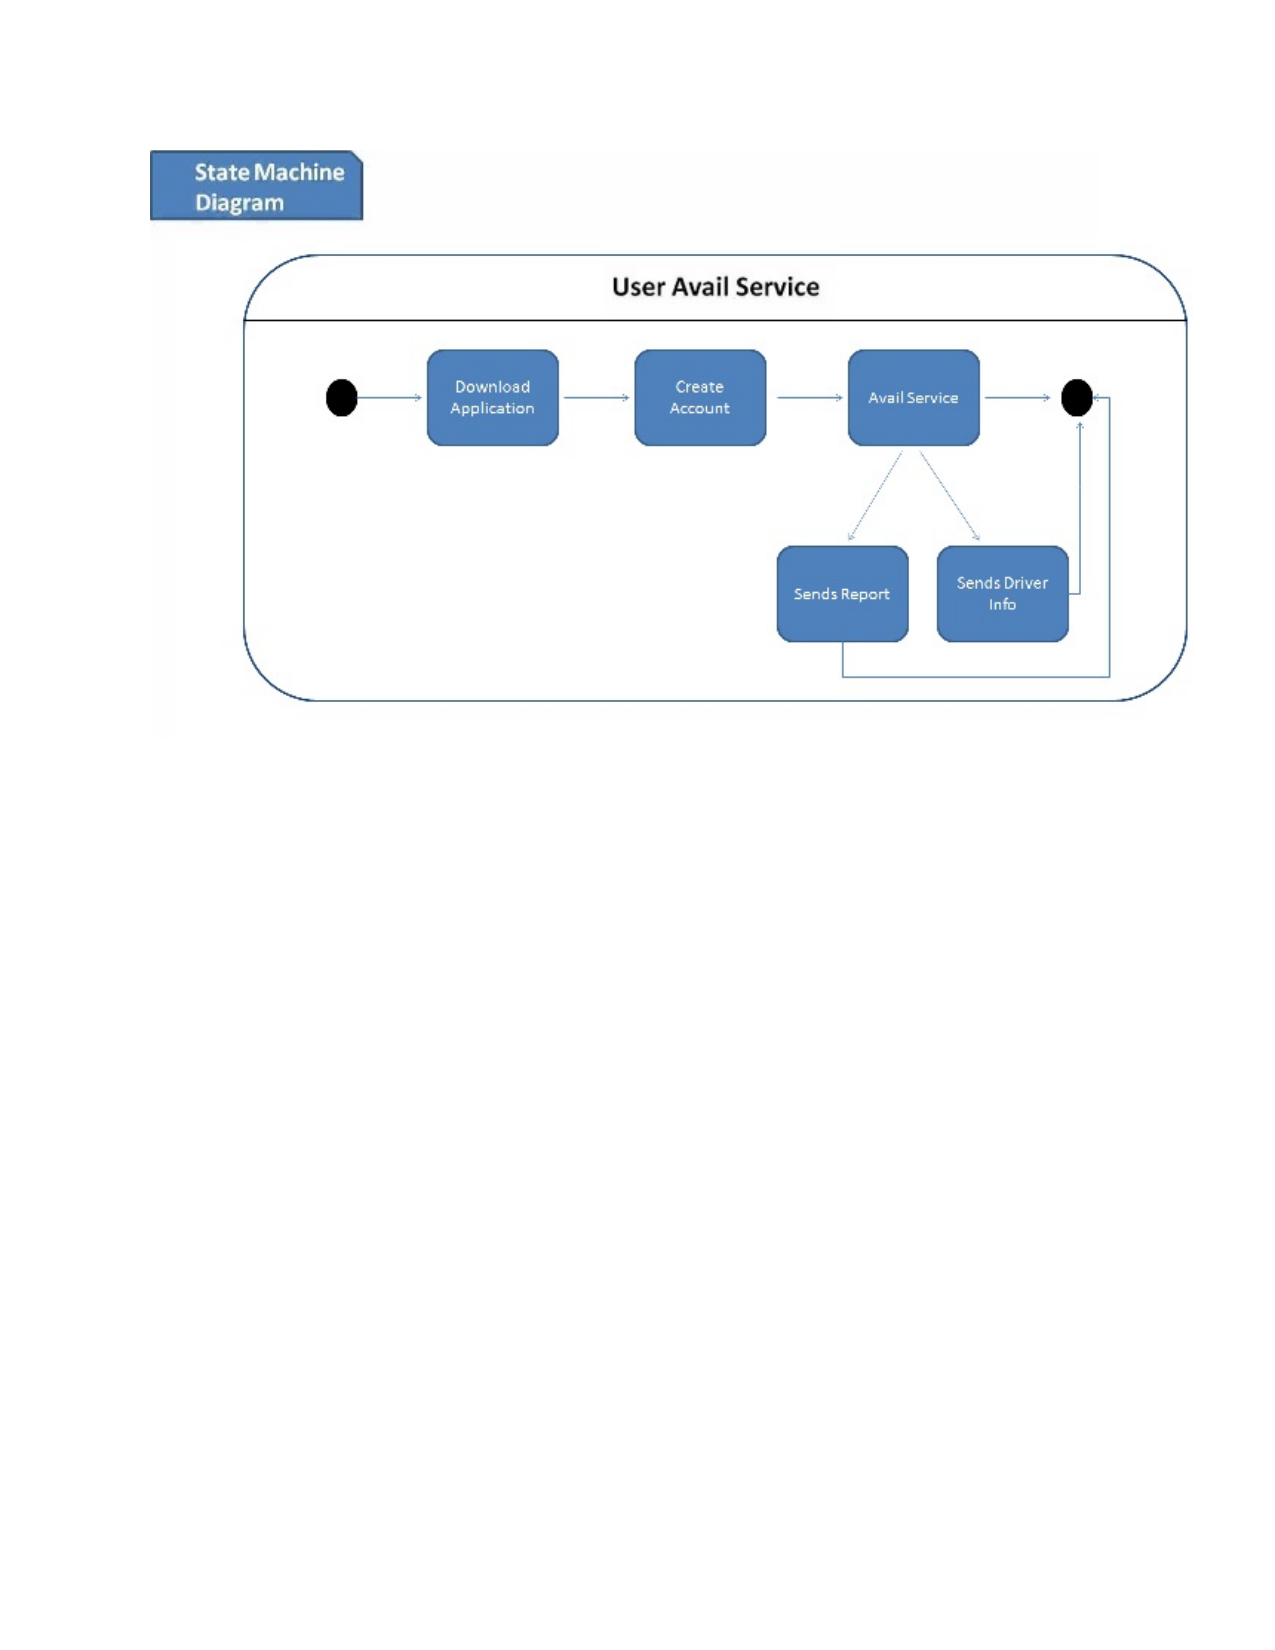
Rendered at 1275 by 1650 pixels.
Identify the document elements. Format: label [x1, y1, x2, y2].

picture [150, 150, 1250, 754]
